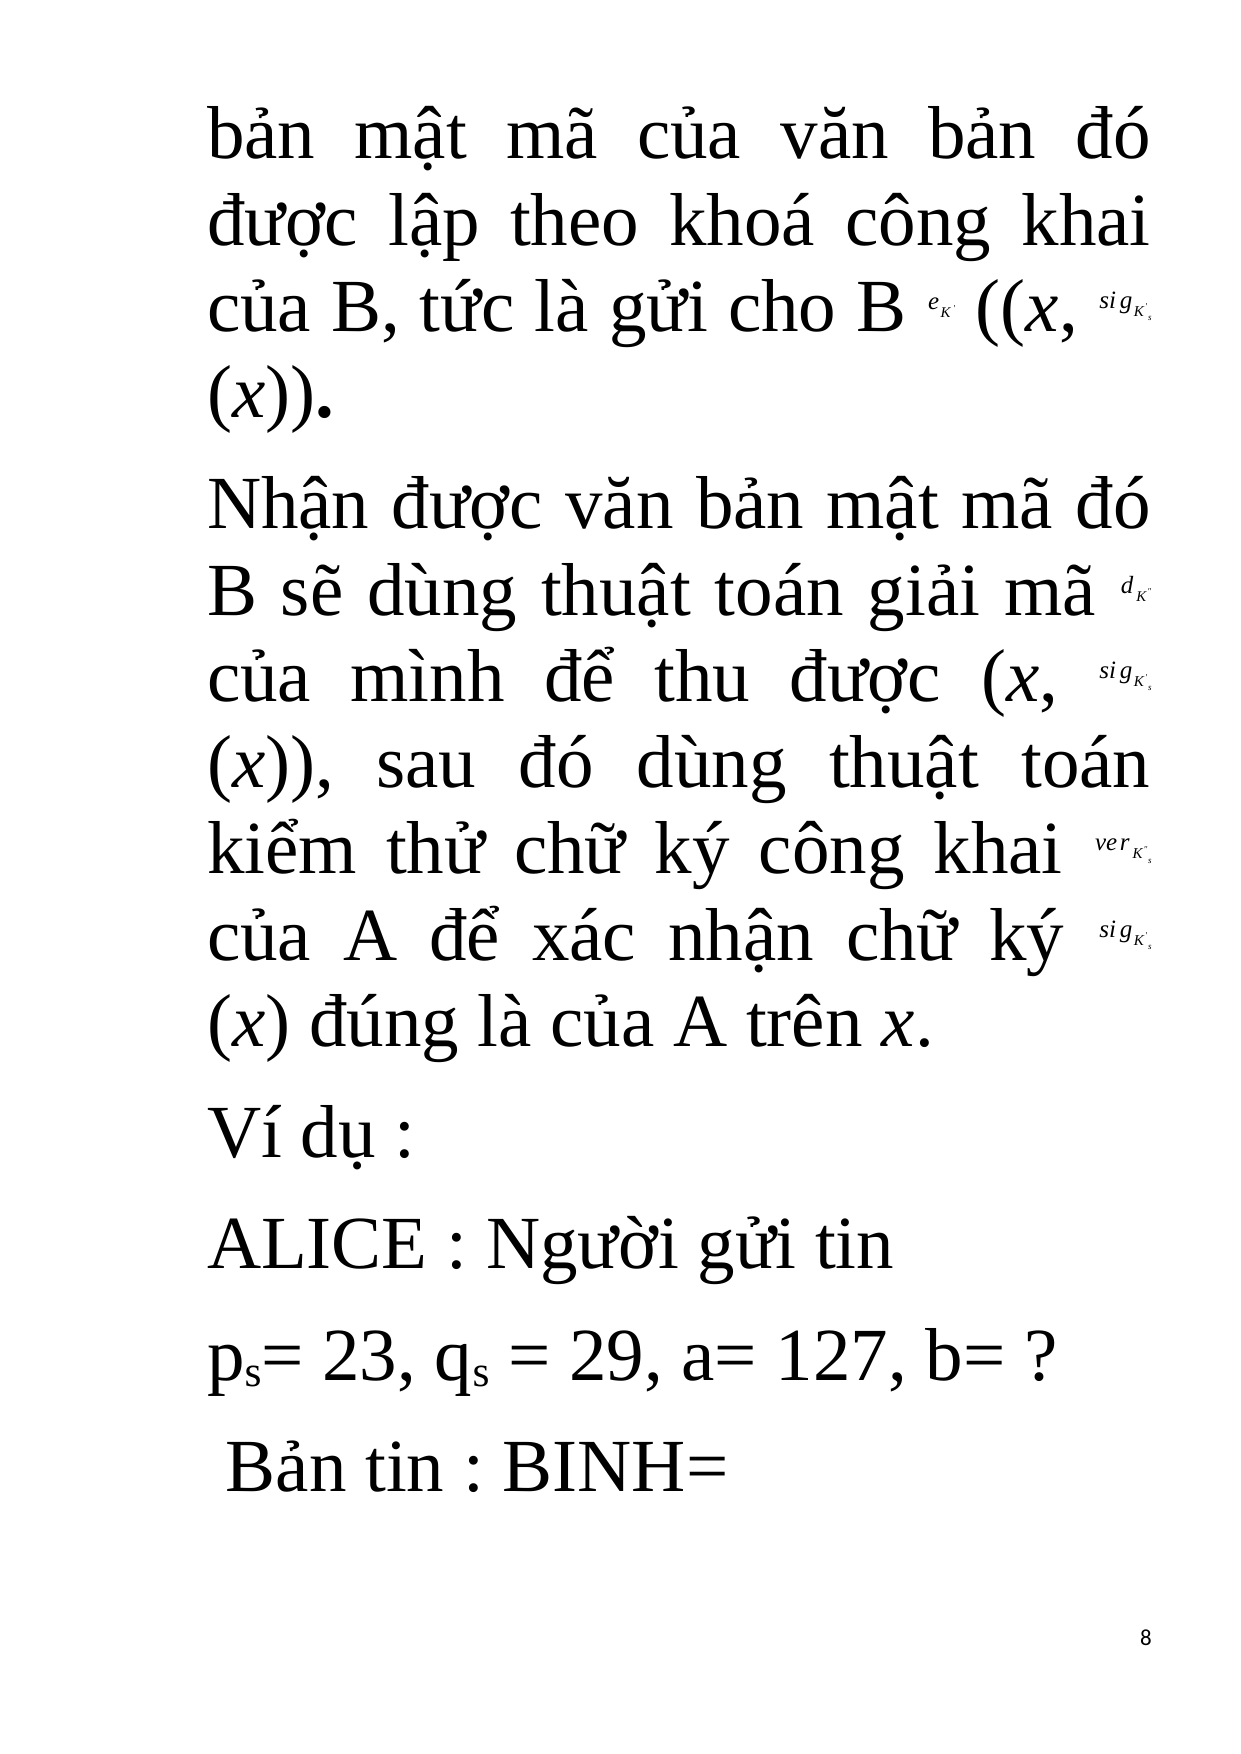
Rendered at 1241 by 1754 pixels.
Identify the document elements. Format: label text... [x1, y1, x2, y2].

text Bản tin : BINH= [207, 1421, 1152, 1507]
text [207, 89, 1152, 434]
text ALICE : Người gửi tin [207, 1199, 1152, 1285]
text Ví dụ : [207, 1087, 1152, 1174]
text Nhận được văn bản mật mã đó B sẽ dùng thuật toán giải mã của mình để thu được (x, (x)), sau đó dùng thuật toán kiểm thử chữ ký công khai của A để xác nhận chữ ký (x) đúng là của A trên x. [207, 459, 1152, 1062]
text ps= 23, qs = 29, a= 127, b= ? [207, 1310, 1152, 1396]
